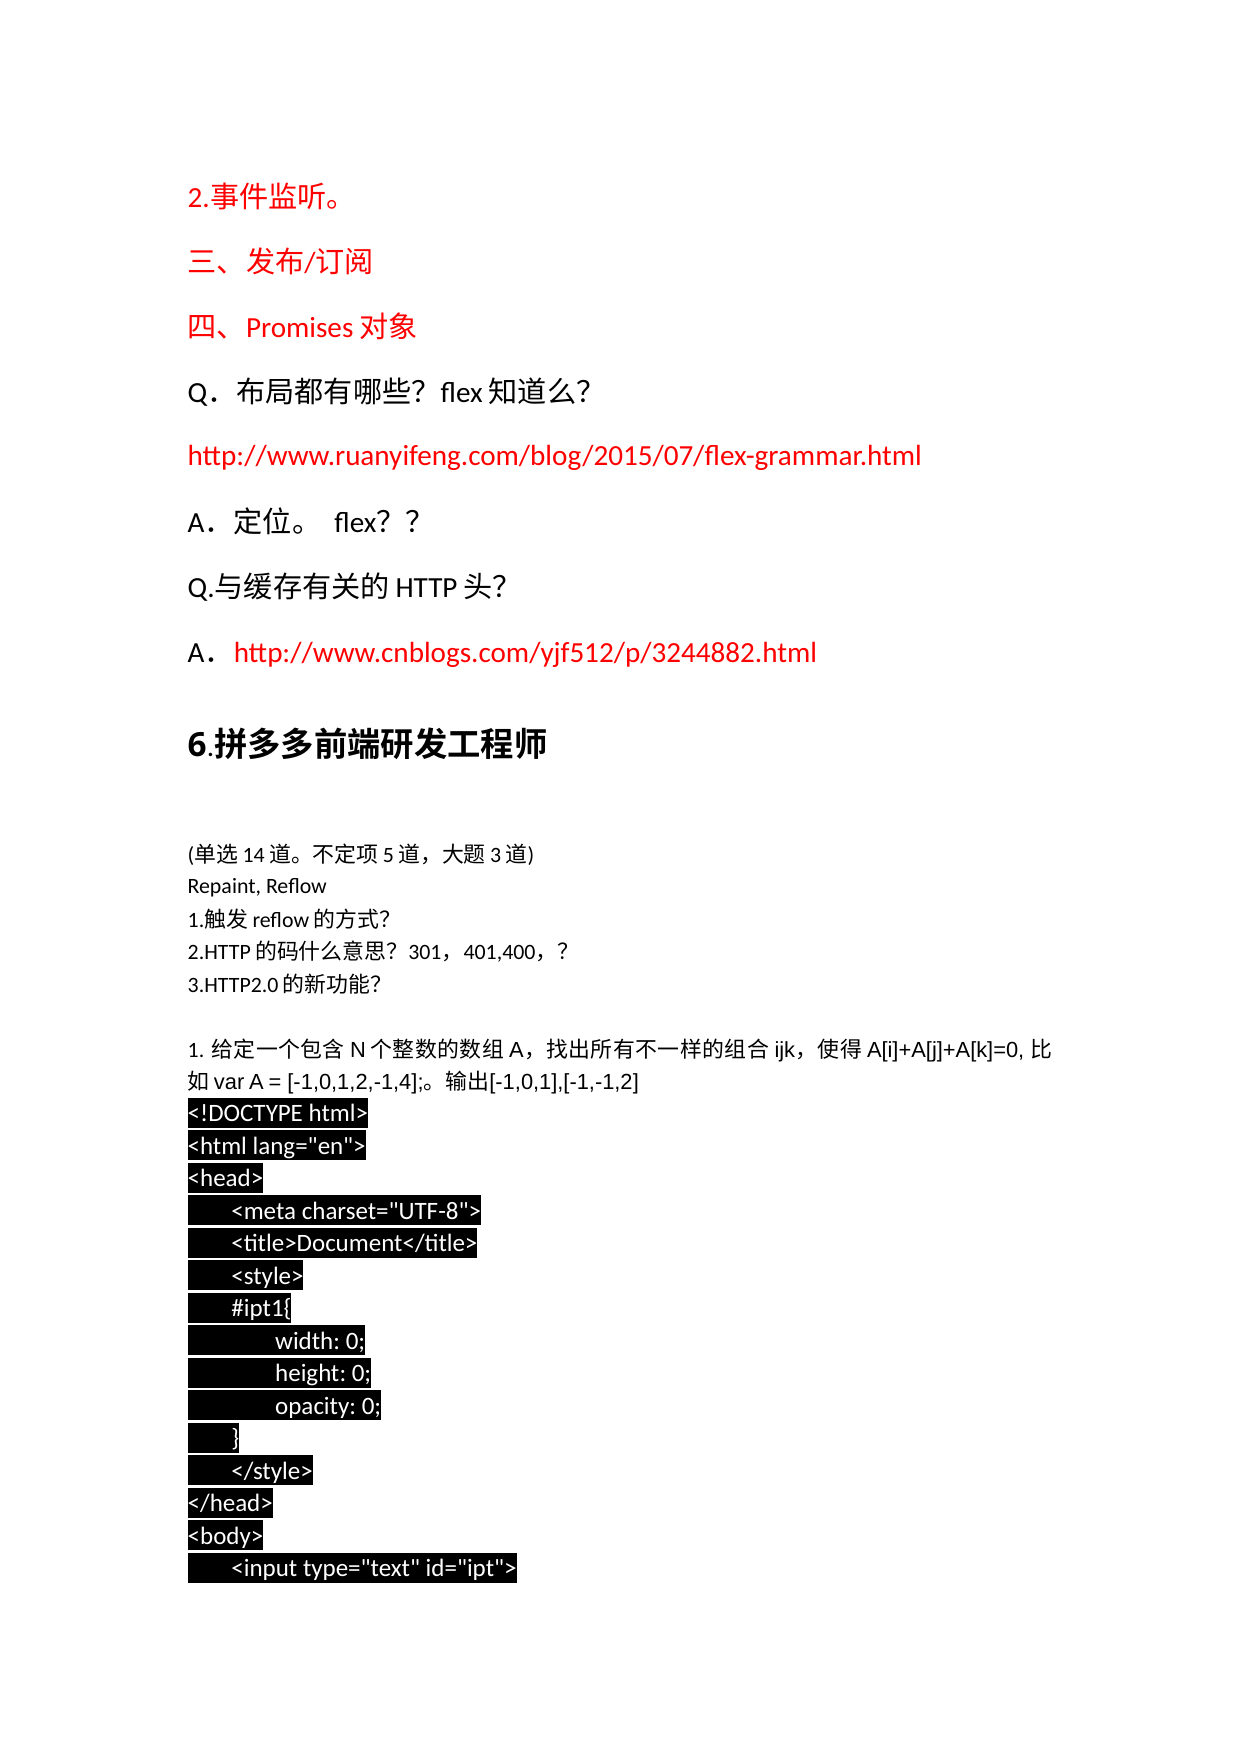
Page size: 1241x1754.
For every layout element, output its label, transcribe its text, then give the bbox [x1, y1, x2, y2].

text <style> [187, 1259, 1053, 1291]
text <input type="text" id="ipt"> [187, 1551, 1053, 1584]
text 2.HTTP的码什么意思？301，401,400，？ [187, 934, 1053, 966]
text height: 0; [187, 1356, 1053, 1389]
text <body> [187, 1519, 1053, 1551]
text } [187, 1421, 1053, 1454]
text <!DOCTYPE html> [187, 1096, 1053, 1129]
text 四、Promises对象 [187, 292, 1053, 357]
text Q.与缓存有关的HTTP头？ [187, 552, 1053, 617]
text A．http://www.cnblogs.com/yjf512/p/3244882.html [187, 617, 1053, 682]
text width: 0; [187, 1324, 1053, 1356]
text <html lang="en"> [187, 1129, 1053, 1161]
text Repaint, Reflow [187, 869, 1053, 901]
text </style> [187, 1454, 1053, 1486]
text <head> [187, 1161, 1053, 1194]
text 1.触发reflow的方式？ [187, 901, 1053, 934]
text 2.事件监听。 [187, 162, 1053, 227]
text 三、发布/订阅 [187, 227, 1053, 292]
text <title>Document</title> [187, 1226, 1053, 1259]
subtitle 6.拼多多前端研发工程师 [187, 709, 1053, 774]
text 1. 给定一个包含N个整数的数组A，找出所有不一样的组合ijk，使得A[i]+A[j]+A[k]=0, 比如var A = [-1,0,1,2,-1,4];。输出[-1,0,1],[-1,-1,2] [187, 1031, 1053, 1096]
text #ipt1{ [187, 1291, 1053, 1324]
text (单选14道。不定项5道，大题3道) [187, 836, 1053, 869]
text 3.HTTP2.0的新功能？ [187, 966, 1053, 999]
text opacity: 0; [187, 1389, 1053, 1421]
text http://www.ruanyifeng.com/blog/2015/07/flex-grammar.html [187, 422, 1053, 487]
text A．定位。 flex？？ [187, 487, 1053, 552]
text Q．布局都有哪些？flex知道么？ [187, 357, 1053, 422]
text </head> [187, 1486, 1053, 1519]
text <meta charset="UTF-8"> [187, 1194, 1053, 1226]
